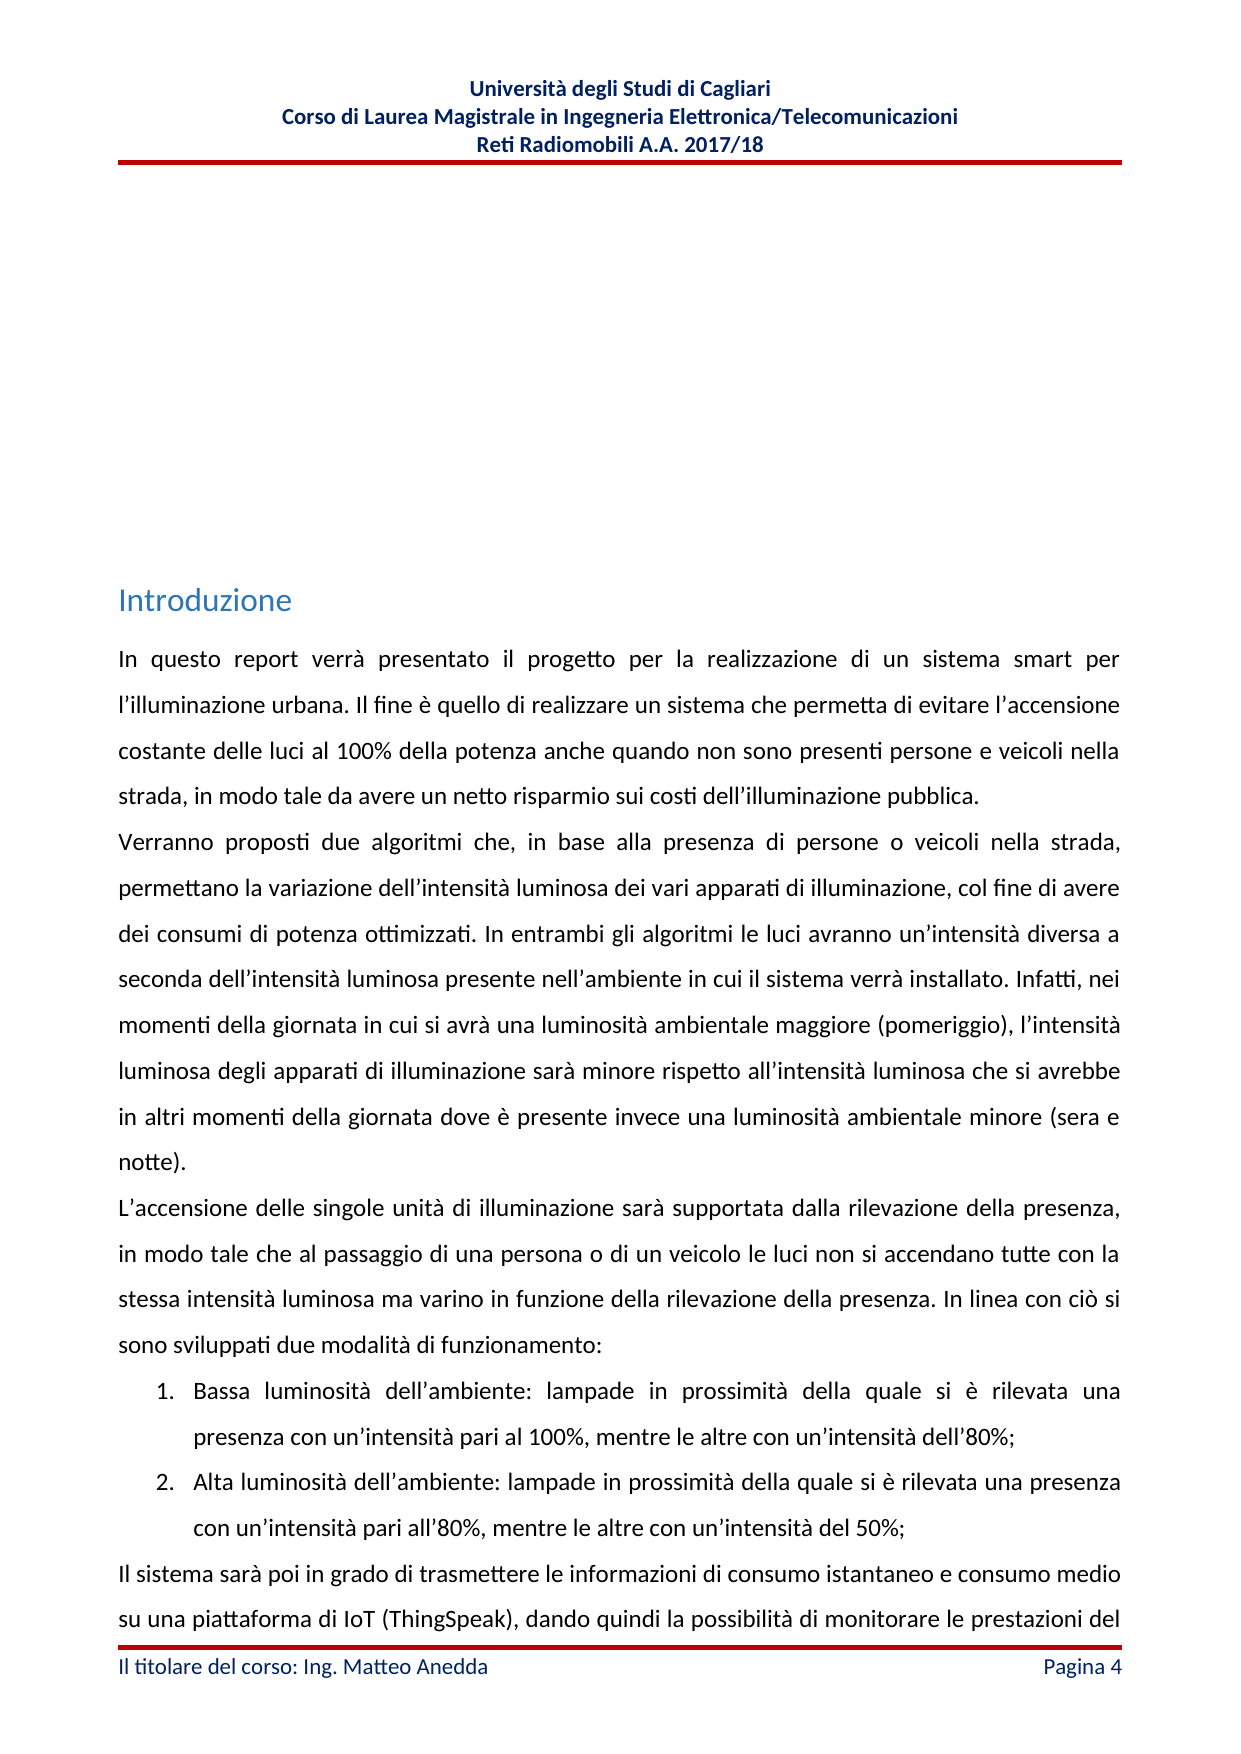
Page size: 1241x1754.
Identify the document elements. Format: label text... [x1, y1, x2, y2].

subtitle Introduzione [118, 578, 1122, 619]
list Alta luminosità dell’ambiente: lampade in prossimità della quale si è rilevata una presenza con un’intensità pari all’80%, mentre le altre con un’intensità del 50%; [156, 1466, 1122, 1543]
text In questo report verrà presentato il progetto per la realizzazione di un sistema smart per l’illuminazione urbana. Il fine è quello di realizzare un sistema che permetta di evitare l’accensione costante delle luci al 100% della potenza anche quando non sono presenti persone e veicoli nella strada, in modo tale da avere un netto risparmio sui costi dell’illuminazione pubblica. [118, 643, 1122, 811]
text L’accensione delle singole unità di illuminazione sarà supportata dalla rilevazione della presenza, in modo tale che al passaggio di una persona o di un veicolo le luci non si accendano tutte con la stessa intensità luminosa ma varino in funzione della rilevazione della presenza. In linea con ciò si sono sviluppati due modalità di funzionamento: [118, 1192, 1122, 1360]
text Verranno proposti due algoritmi che, in base alla presenza di persone o veicoli nella strada, permettano la variazione dell’intensità luminosa dei vari apparati di illuminazione, col fine di avere dei consumi di potenza ottimizzati. In entrambi gli algoritmi le luci avranno un’intensità diversa a seconda dell’intensità luminosa presente nell’ambiente in cui il sistema verrà installato. Infatti, nei momenti della giornata in cui si avrà una luminosità ambientale maggiore (pomeriggio), l’intensità luminosa degli apparati di illuminazione sarà minore rispetto all’intensità luminosa che si avrebbe in altri momenti della giornata dove è presente invece una luminosità ambientale minore (sera e notte). [118, 826, 1122, 1177]
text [118, 1558, 1122, 1634]
list Bassa luminosità dell’ambiente: lampade in prossimità della quale si è rilevata una presenza con un’intensità pari al 100%, mentre le altre con un’intensità dell’80%; [156, 1375, 1122, 1451]
